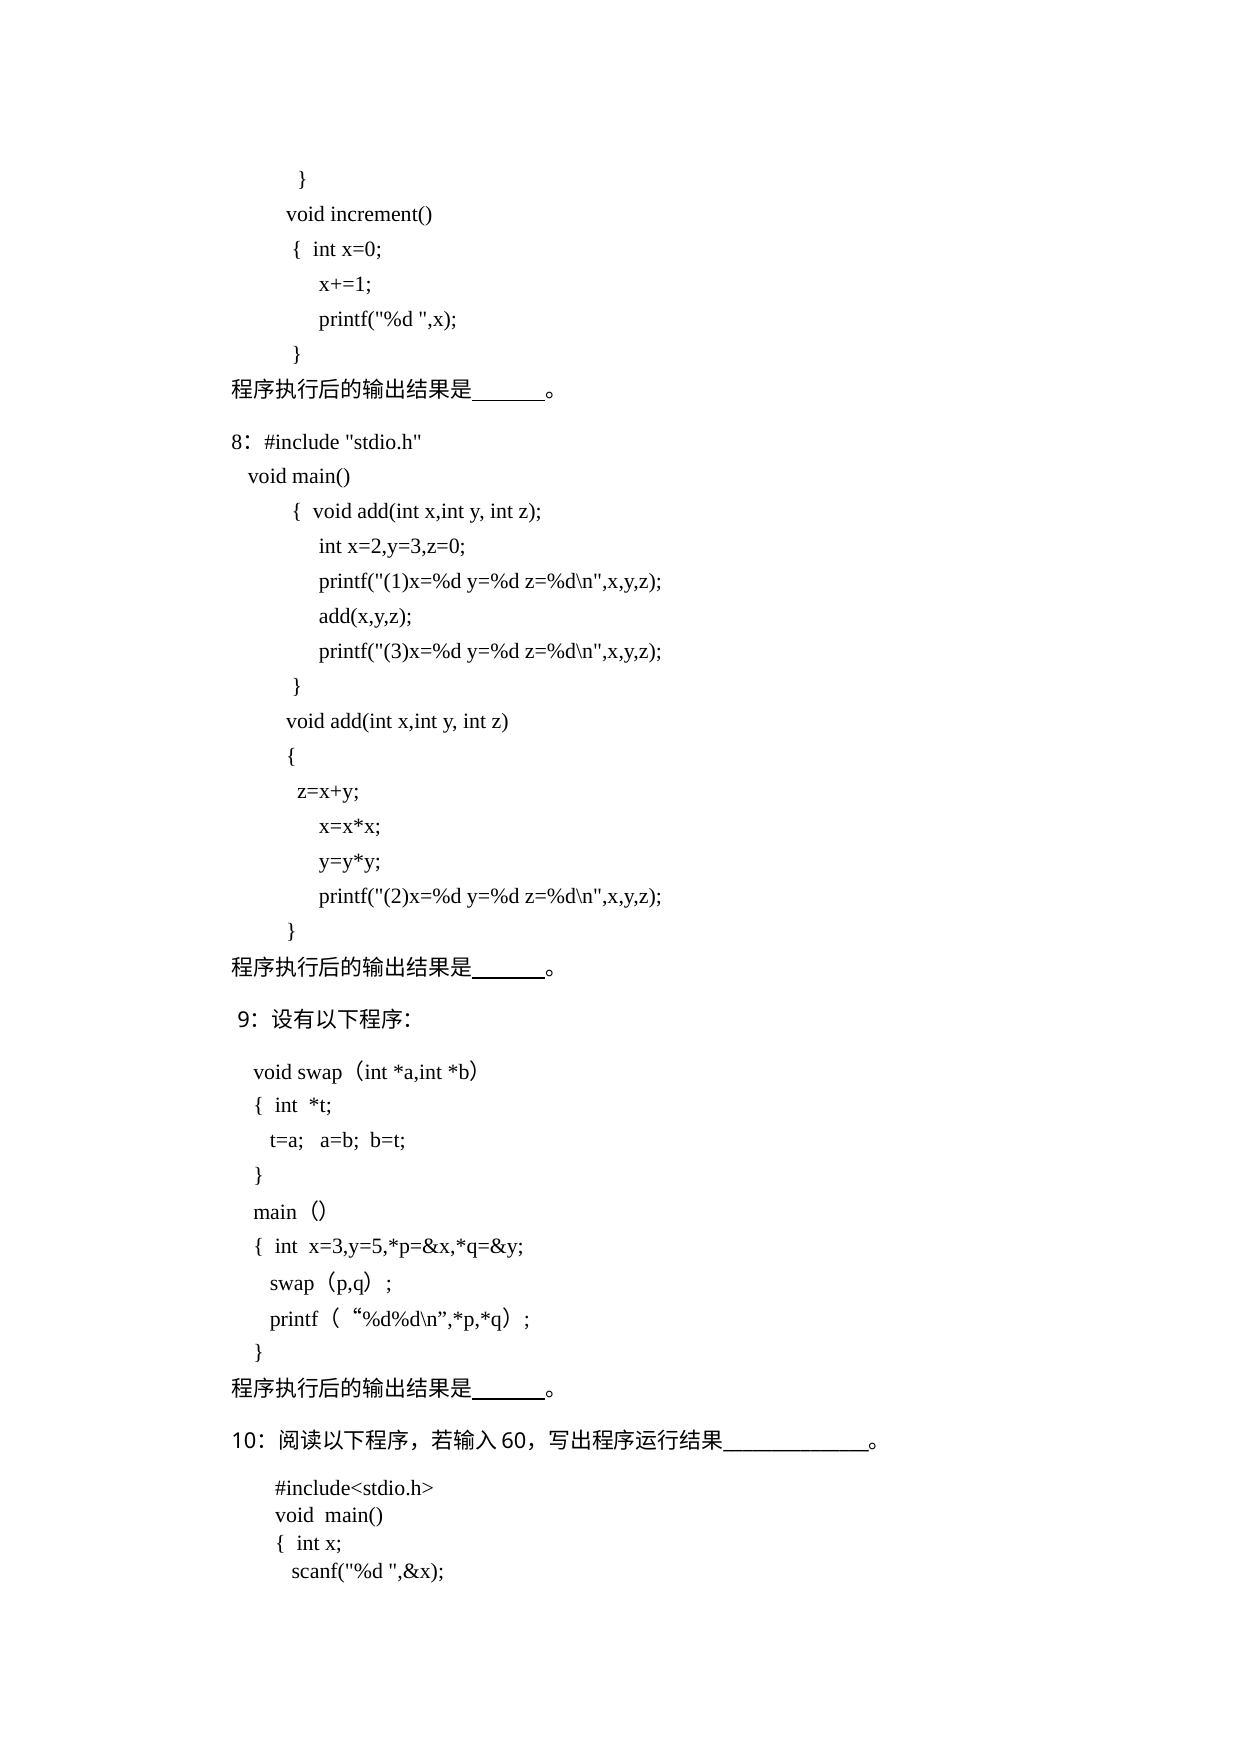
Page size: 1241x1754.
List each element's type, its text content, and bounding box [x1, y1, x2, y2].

text void main() [187, 459, 1053, 492]
text swap（p,q）; [231, 1264, 1053, 1297]
text } [231, 1336, 1053, 1368]
text printf（“%d%d\n”,*p,*q）; [231, 1300, 1053, 1333]
text main（） [231, 1194, 1053, 1226]
text void add(int x,int y, int z) [231, 704, 1053, 737]
text y=y*y; [275, 844, 1053, 877]
text int x=2,y=3,z=0; [253, 529, 1053, 562]
text } [231, 162, 1053, 194]
text printf("%d ",x); [231, 302, 1053, 334]
text { int x=0; [231, 232, 1053, 264]
text 程序执行后的输出结果是 。 [231, 949, 1053, 982]
text void increment() [231, 197, 1053, 229]
text #include<stdio.h> [275, 1474, 1053, 1500]
text void main() [275, 1502, 1053, 1527]
text { int x; [275, 1530, 1053, 1555]
text { int x=3,y=5,*p=&x,*q=&y; [231, 1229, 1053, 1262]
text } [231, 914, 1053, 947]
text 9：设有以下程序： [231, 1001, 1053, 1034]
text printf("(2)x=%d y=%d z=%d\n",x,y,z); [275, 879, 1053, 912]
text { int *t; [231, 1089, 1053, 1121]
text 程序执行后的输出结果是 。 [231, 1371, 1053, 1403]
text t=a; a=b; b=t; [231, 1124, 1053, 1156]
text x=x*x; [275, 809, 1053, 842]
text 10：阅读以下程序，若输入60，写出程序运行结果_______________。 [231, 1423, 1053, 1455]
text z=x+y; [231, 774, 1053, 807]
text } [231, 1159, 1053, 1191]
text scanf("%d ",&x); [275, 1558, 1053, 1583]
text } [231, 337, 1053, 369]
text 8：#include "stdio.h" [187, 424, 1053, 456]
text printf("(1)x=%d y=%d z=%d\n",x,y,z); [231, 564, 1053, 597]
text add(x,y,z); [231, 599, 1053, 632]
text printf("(3)x=%d y=%d z=%d\n",x,y,z); [253, 634, 1053, 667]
text { void add(int x,int y, int z); [231, 494, 1053, 527]
text } [231, 669, 1053, 702]
text { [231, 739, 1053, 772]
text x+=1; [231, 267, 1053, 299]
text 程序执行后的输出结果是 。 [231, 372, 1053, 404]
text void swap（int *a,int *b） [231, 1053, 1053, 1086]
